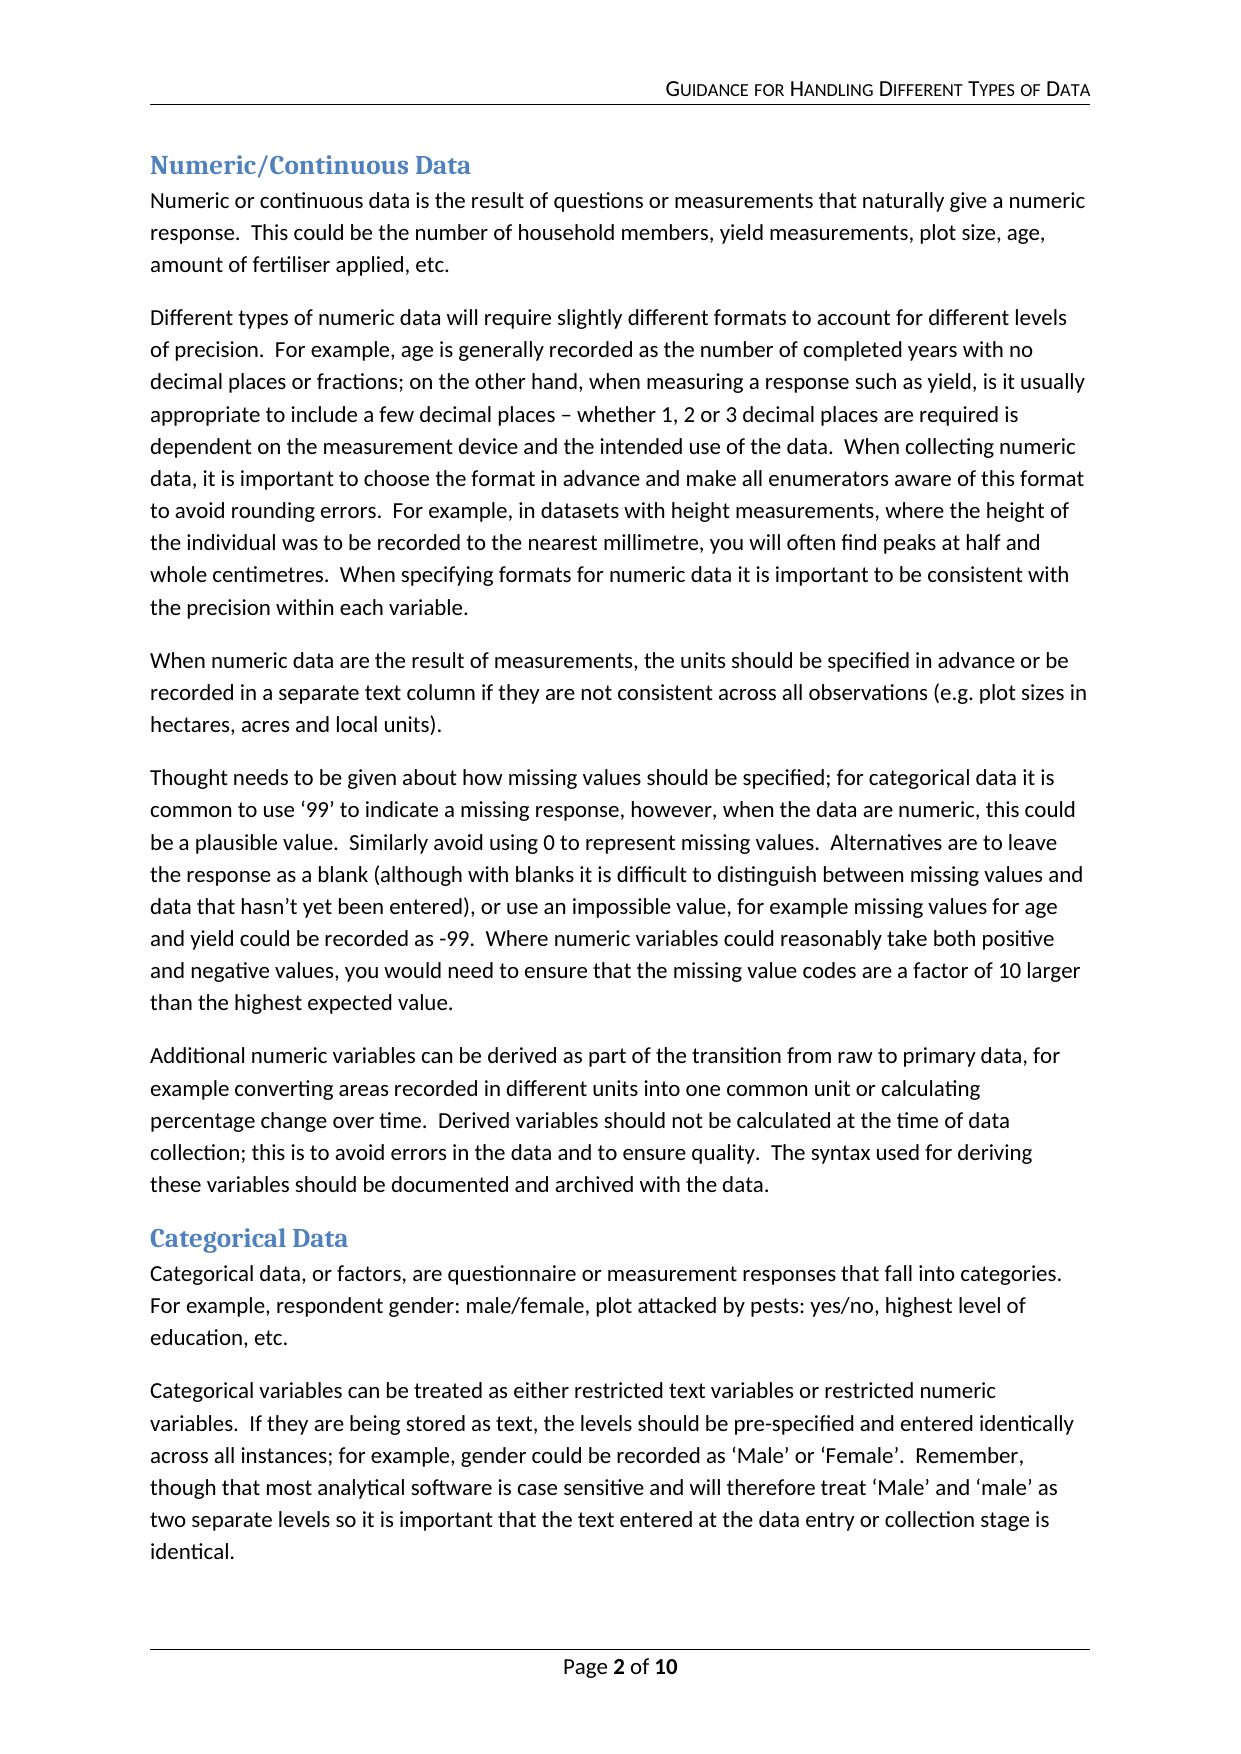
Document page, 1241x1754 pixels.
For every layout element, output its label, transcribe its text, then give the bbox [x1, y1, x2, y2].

text Thought needs to be given about how missing values should be specified; for categorical data it is common to use ‘99’ to indicate a missing response, however, when the data are numeric, this could be a plausible value. Similarly avoid using 0 to represent missing values. Alternatives are to leave the response as a blank (although with blanks it is difficult to distinguish between missing values and data that hasn’t yet been entered), or use an impossible value, for example missing values for age and yield could be recorded as -99. Where numeric variables could reasonably take both positive and negative values, you would need to ensure that the missing value codes are a factor of 10 larger than the highest expected value. [150, 763, 1090, 1017]
subtitle Categorical Data [150, 1223, 1090, 1254]
text Numeric or continuous data is the result of questions or measurements that naturally give a numeric response. This could be the number of household members, yield measurements, plot size, age, amount of fertiliser applied, etc. [150, 186, 1090, 278]
subtitle Numeric/Continuous Data [150, 150, 1090, 181]
text Categorical data, or factors, are questionnaire or measurement responses that fall into categories. For example, respondent gender: male/female, plot attacked by pests: yes/no, highest level of education, etc. [150, 1259, 1090, 1351]
text Different types of numeric data will require slightly different formats to account for different levels of precision. For example, age is generally recorded as the number of completed years with no decimal places or fractions; on the other hand, when measuring a response such as yield, is it usually appropriate to include a few decimal places – whether 1, 2 or 3 decimal places are required is dependent on the measurement device and the intended use of the data. When collecting numeric data, it is important to choose the format in advance and make all enumerators aware of this format to avoid rounding errors. For example, in datasets with height measurements, where the height of the individual was to be recorded to the nearest millimetre, you will often find peaks at half and whole centimetres. When specifying formats for numeric data it is important to be consistent with the precision within each variable. [150, 303, 1090, 621]
text Categorical variables can be treated as either restricted text variables or restricted numeric variables. If they are being stored as text, the levels should be pre-specified and entered identically across all instances; for example, gender could be recorded as ‘Male’ or ‘Female’. Remember, though that most analytical software is case sensitive and will therefore treat ‘Male’ and ‘male’ as two separate levels so it is important that the text entered at the data entry or collection stage is identical. [150, 1376, 1090, 1565]
text Additional numeric variables can be derived as part of the transition from raw to primary data, for example converting areas recorded in different units into one common unit or calculating percentage change over time. Derived variables should not be calculated at the time of data collection; this is to avoid errors in the data and to ensure quality. The syntax used for deriving these variables should be documented and archived with the data. [150, 1042, 1090, 1198]
text When numeric data are the result of measurements, the units should be specified in advance or be recorded in a separate text column if they are not consistent across all observations (e.g. plot sizes in hectares, acres and local units). [150, 646, 1090, 738]
